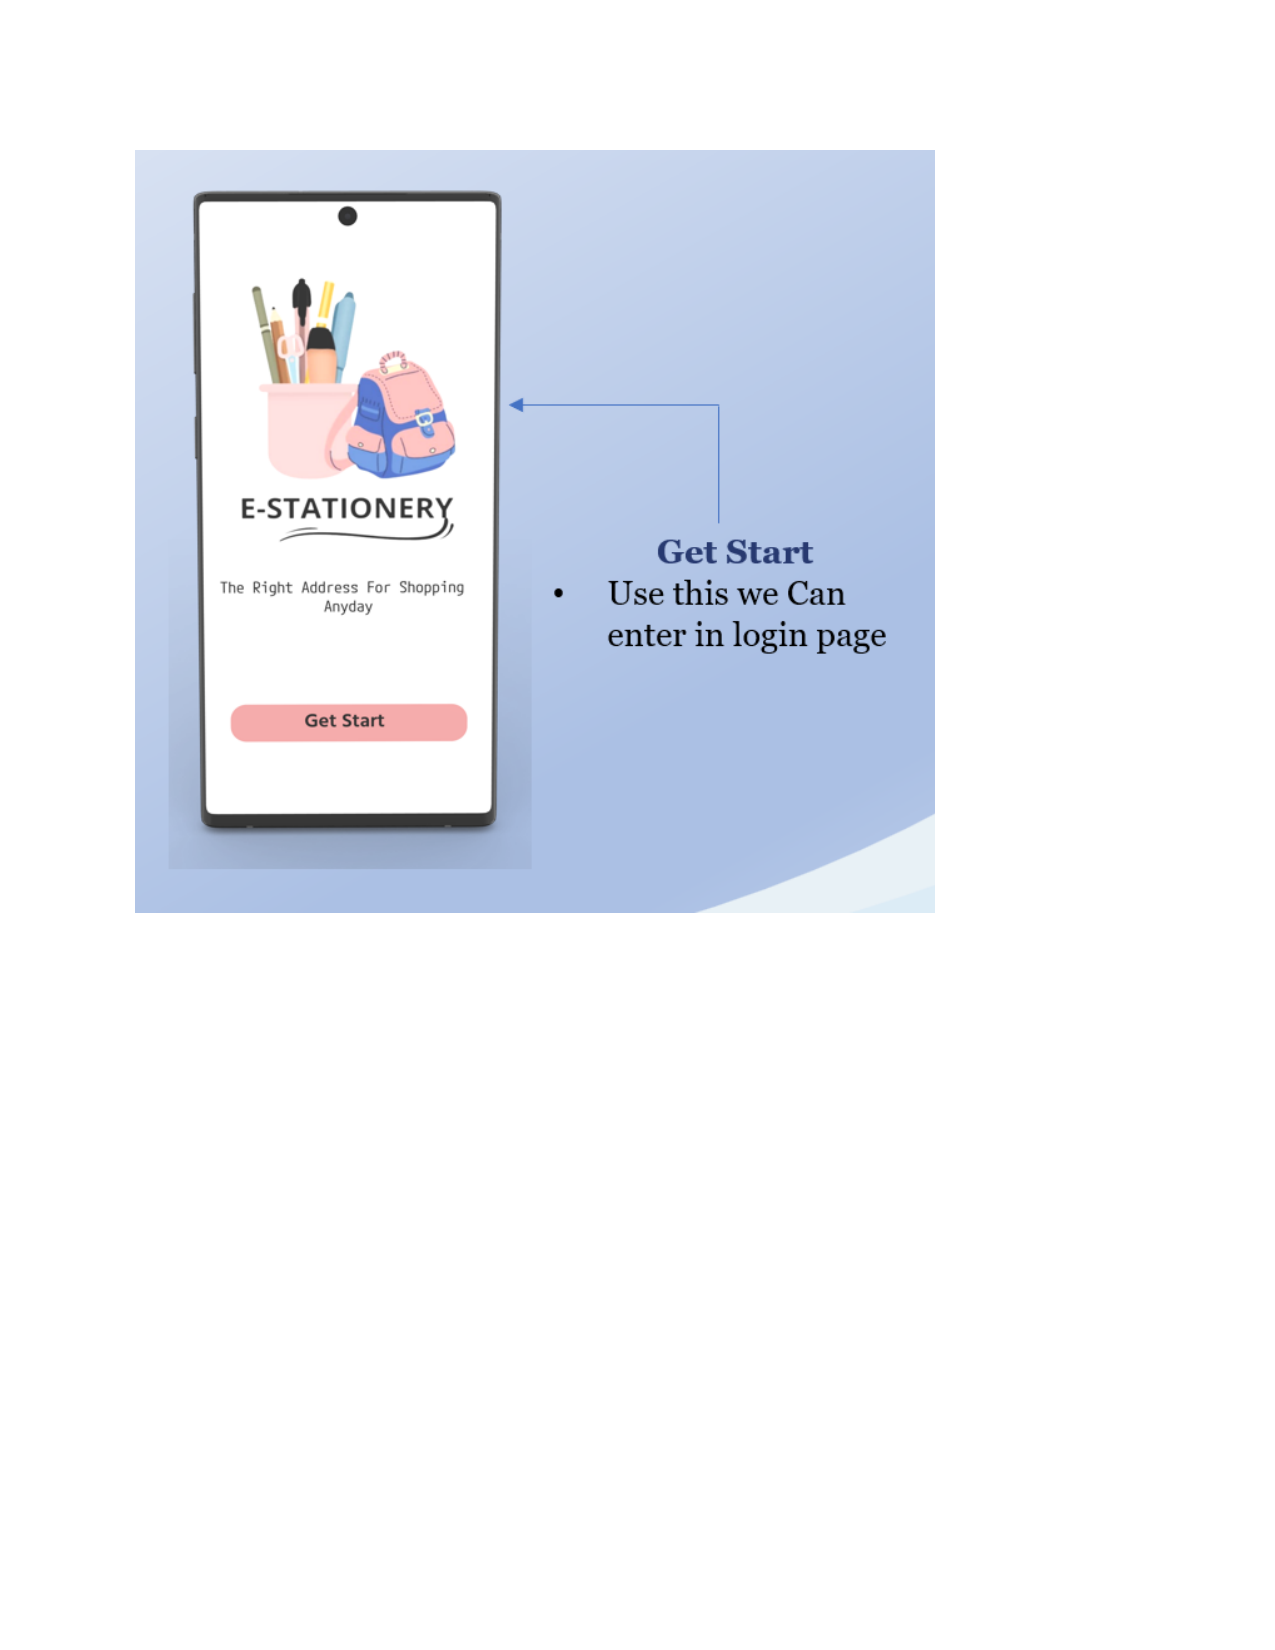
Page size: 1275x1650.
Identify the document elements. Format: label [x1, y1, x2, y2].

picture [135, 150, 935, 913]
